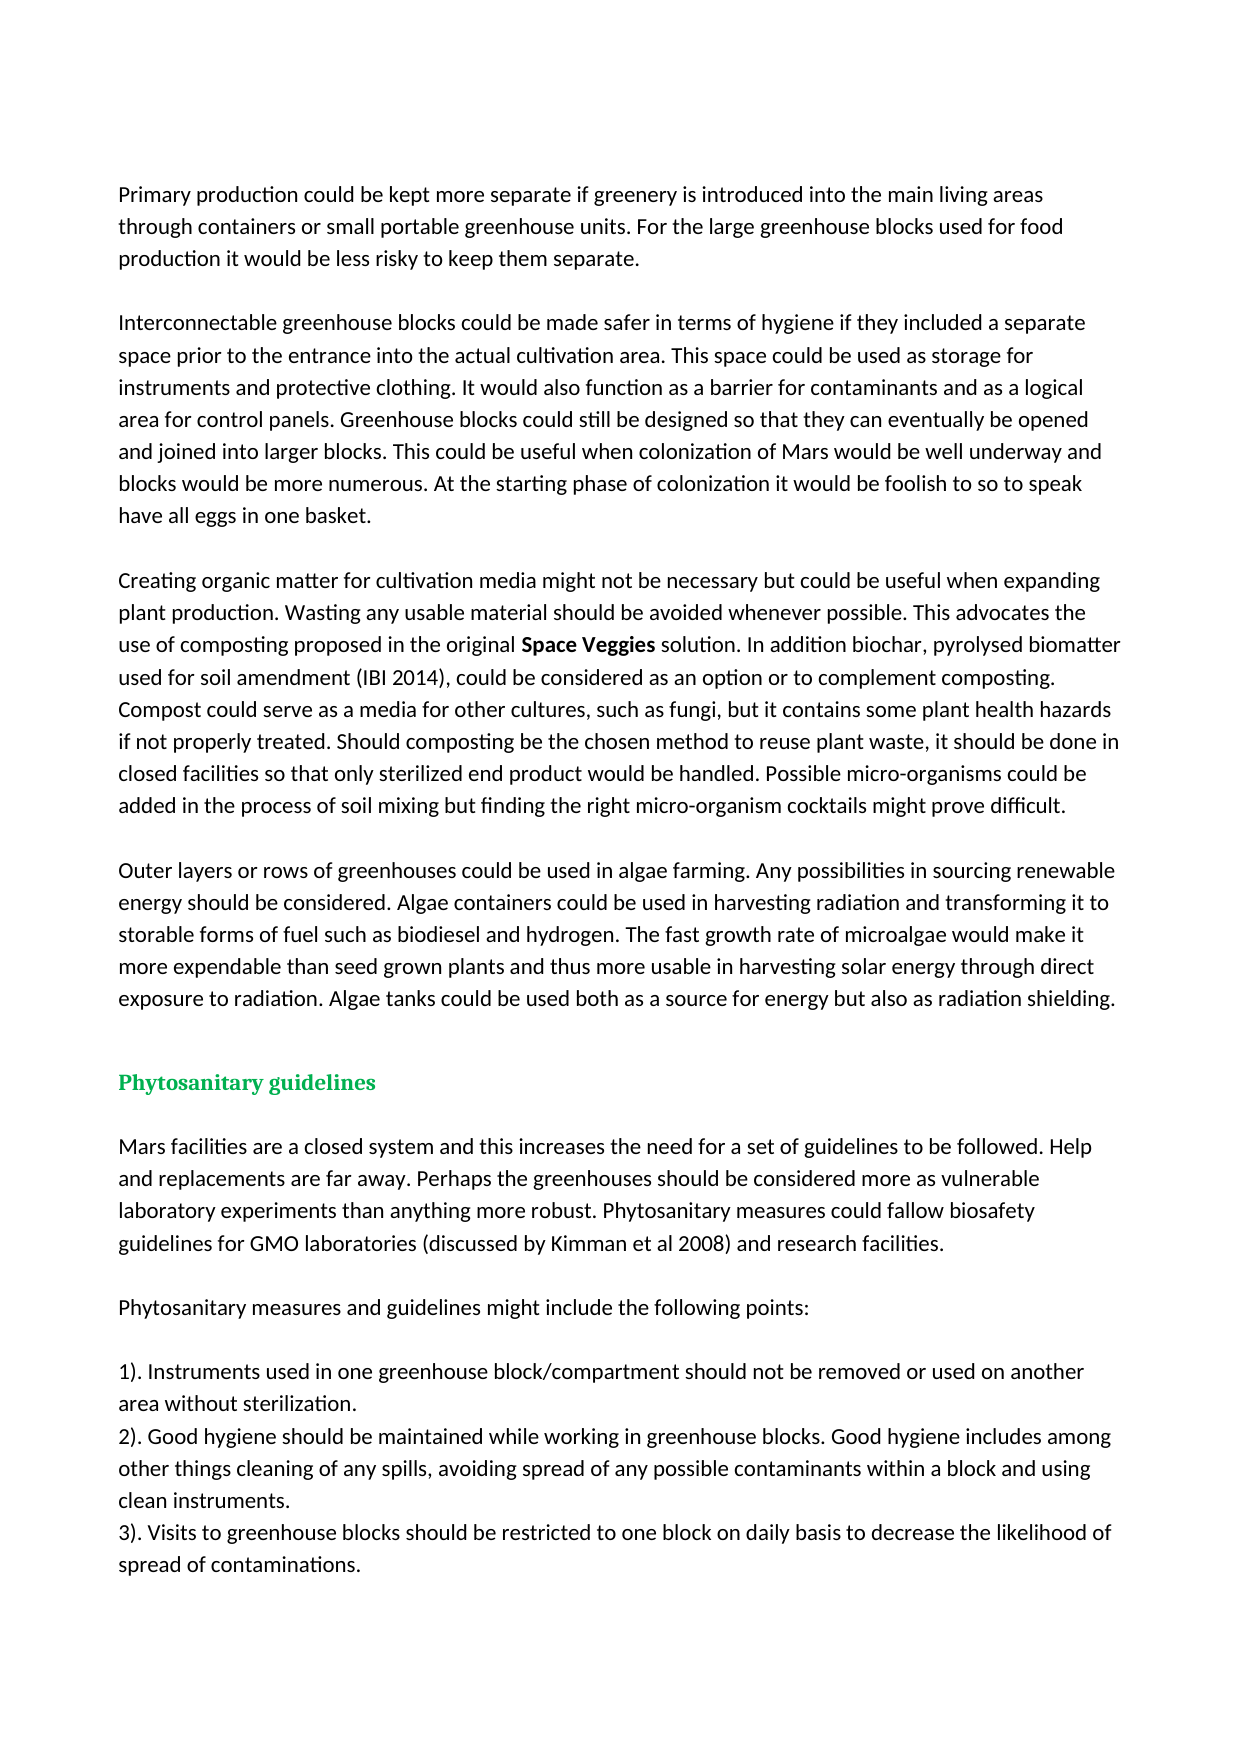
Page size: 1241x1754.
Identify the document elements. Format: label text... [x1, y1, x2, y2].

text 3). Visits to greenhouse blocks should be restricted to one block on daily basis to decrease the likelihood of spread of contaminations. [118, 1518, 1122, 1578]
text Creating organic matter for cultivation media might not be necessary but could be useful when expanding plant production. Wasting any usable material should be avoided whenever possible. This advocates the use of composting proposed in the original Space Veggies solution. In addition biochar, pyrolysed biomatter used for soil amendment (IBI 2014), could be considered as an option or to complement composting. Compost could serve as a media for other cultures, such as fungi, but it contains some plant health hazards if not properly treated. Should composting be the chosen method to reuse plant waste, it should be done in closed facilities so that only sterilized end product would be handled. Possible micro-organisms could be added in the process of soil mixing but finding the right micro-organism cocktails might prove difficult. [118, 566, 1122, 819]
text Phytosanitary measures and guidelines might include the following points: [118, 1293, 1122, 1321]
text 1). Instruments used in one greenhouse block/compartment should not be removed or used on another area without sterilization. [118, 1357, 1122, 1418]
text Outer layers or rows of greenhouses could be used in algae farming. Any possibilities in sourcing renewable energy should be considered. Algae containers could be used in harvesting radiation and transforming it to storable forms of fuel such as biodiesel and hydrogen. The fast growth rate of microalgae would make it more expendable than seed grown plants and thus more usable in harvesting solar energy through direct exposure to radiation. Algae tanks could be used both as a source for energy but also as radiation shielding. [118, 856, 1122, 1012]
text Interconnectable greenhouse blocks could be made safer in terms of hygiene if they included a separate space prior to the entrance into the actual cultivation area. This space could be used as storage for instruments and protective clothing. It would also function as a barrier for contaminants and as a logical area for control panels. Greenhouse blocks could still be designed so that they can eventually be opened and joined into larger blocks. This could be useful when colonization of Mars would be well underway and blocks would be more numerous. At the starting phase of colonization it would be foolish to so to speak have all eggs in one basket. [118, 308, 1122, 530]
subtitle Phytosanitary guidelines [118, 1070, 1122, 1096]
text Mars facilities are a closed system and this increases the need for a set of guidelines to be followed. Help and replacements are far away. Perhaps the greenhouses should be considered more as vulnerable laboratory experiments than anything more robust. Phytosanitary measures could fallow biosafety guidelines for GMO laboratories (discussed by Kimman et al 2008) and research facilities. [118, 1132, 1122, 1257]
text 2). Good hygiene should be maintained while working in greenhouse blocks. Good hygiene includes among other things cleaning of any spills, avoiding spread of any possible contaminants within a block and using clean instruments. [118, 1422, 1122, 1514]
text Primary production could be kept more separate if greenery is introduced into the main living areas through containers or small portable greenhouse units. For the large greenhouse blocks used for food production it would be less risky to keep them separate. [118, 180, 1122, 272]
